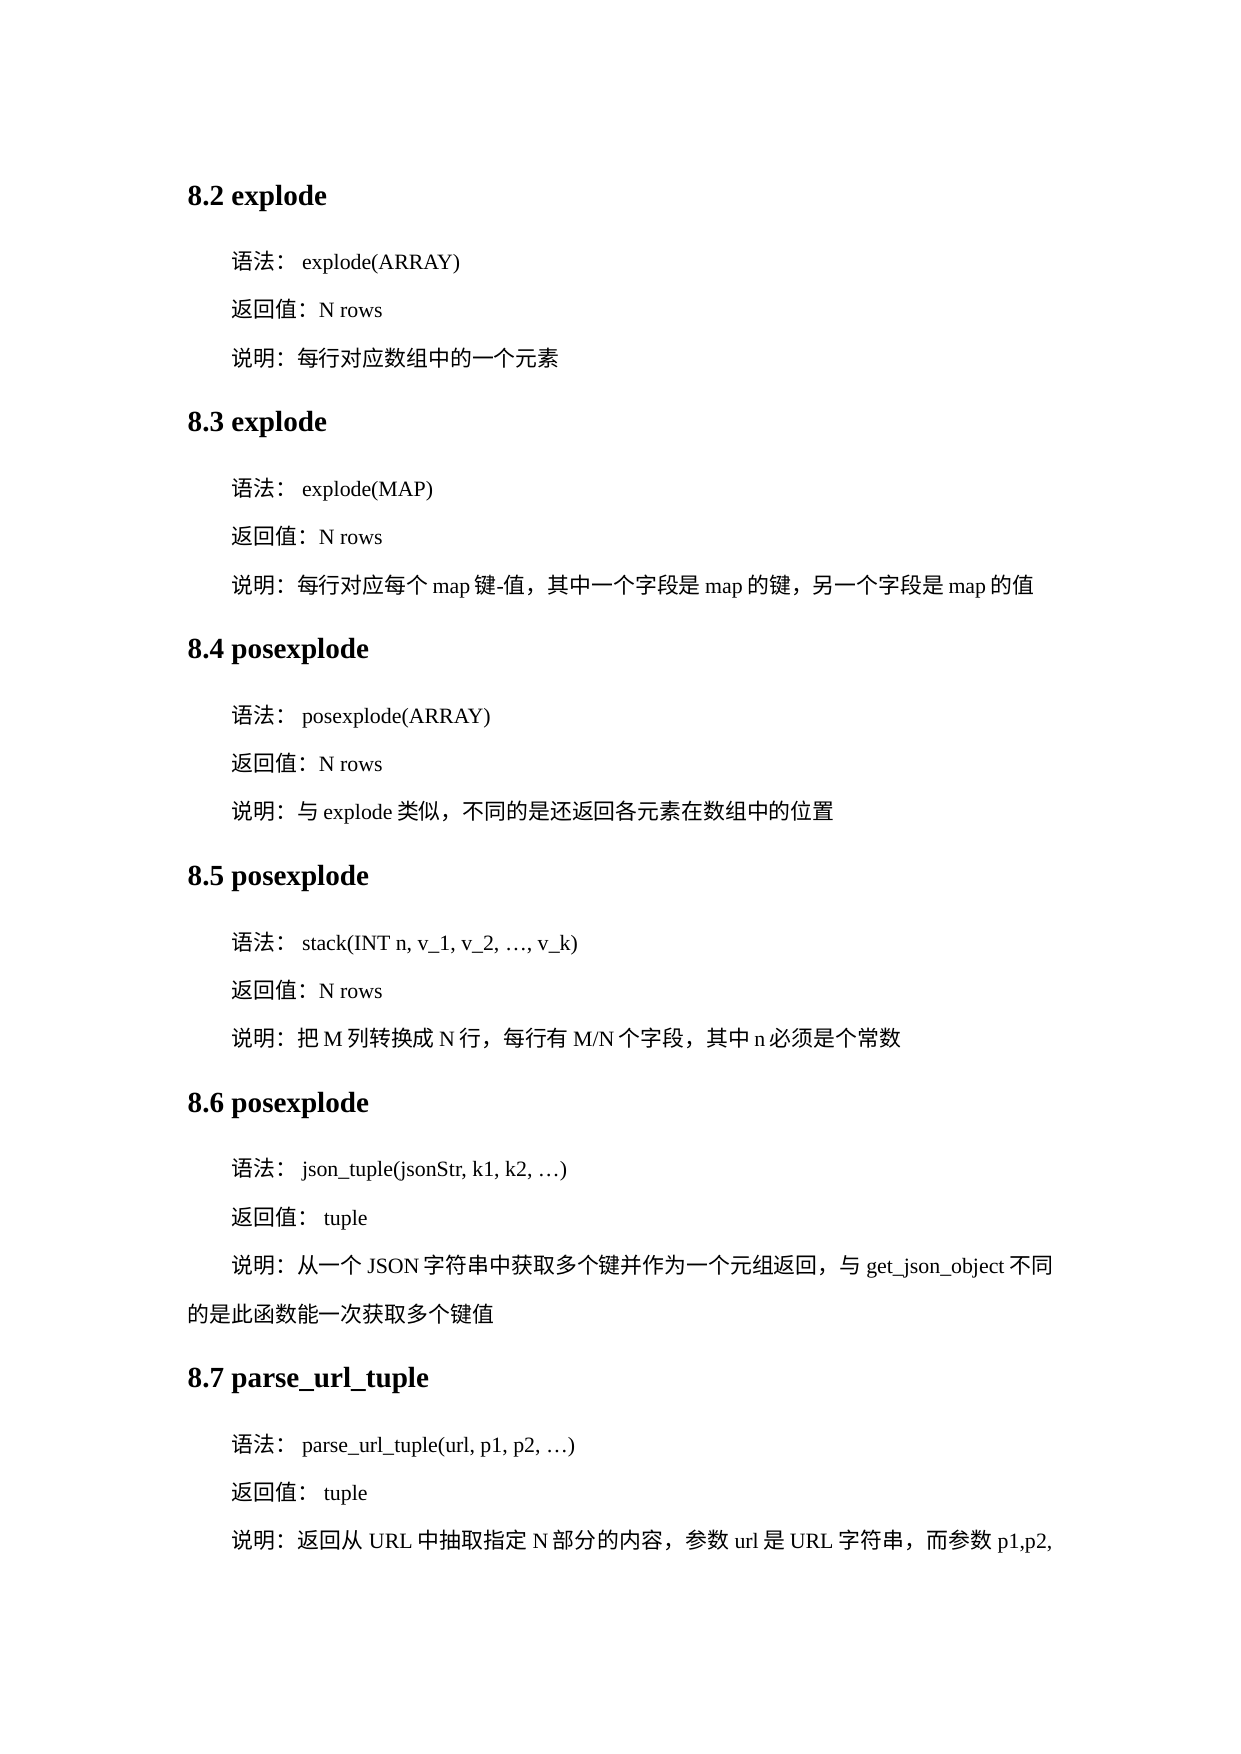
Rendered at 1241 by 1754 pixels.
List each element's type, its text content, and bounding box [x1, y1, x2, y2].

text 说明：每行对应每个map键-值，其中一个字段是map的键，另一个字段是map的值 [187, 567, 1053, 600]
text 说明：把M列转换成N行，每行有M/N个字段，其中n必须是个常数 [187, 1021, 1053, 1053]
text 8.5 posexplode [187, 842, 1053, 907]
text 说明：从一个JSON字符串中获取多个键并作为一个元组返回，与get_json_object不同的是此函数能一次获取多个键值 [187, 1247, 1053, 1329]
text 语法： json_tuple(jsonStr, k1, k2, …) [187, 1151, 1053, 1183]
text 语法： explode(ARRAY) [187, 244, 1053, 276]
text 语法： parse_url_tuple(url, p1, p2, …) [187, 1426, 1053, 1459]
text 返回值：N rows [187, 292, 1053, 324]
text 8.3 explode [187, 389, 1053, 454]
text 语法： posexplode(ARRAY) [187, 697, 1053, 730]
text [187, 1523, 1053, 1556]
text 返回值：N rows [187, 519, 1053, 551]
text 8.7 parse_url_tuple [187, 1344, 1053, 1409]
text 说明：每行对应数组中的一个元素 [187, 340, 1053, 373]
text 返回值：N rows [187, 746, 1053, 778]
text 8.4 posexplode [187, 616, 1053, 681]
text 返回值： tuple [187, 1199, 1053, 1232]
text 8.2 explode [187, 162, 1053, 227]
text 语法： explode(MAP) [187, 471, 1053, 503]
text 返回值：N rows [187, 972, 1053, 1005]
text 语法： stack(INT n, v_1, v_2, …, v_k) [187, 924, 1053, 957]
text 返回值： tuple [187, 1475, 1053, 1507]
text 说明：与explode类似，不同的是还返回各元素在数组中的位置 [187, 794, 1053, 826]
text 8.6 posexplode [187, 1069, 1053, 1134]
